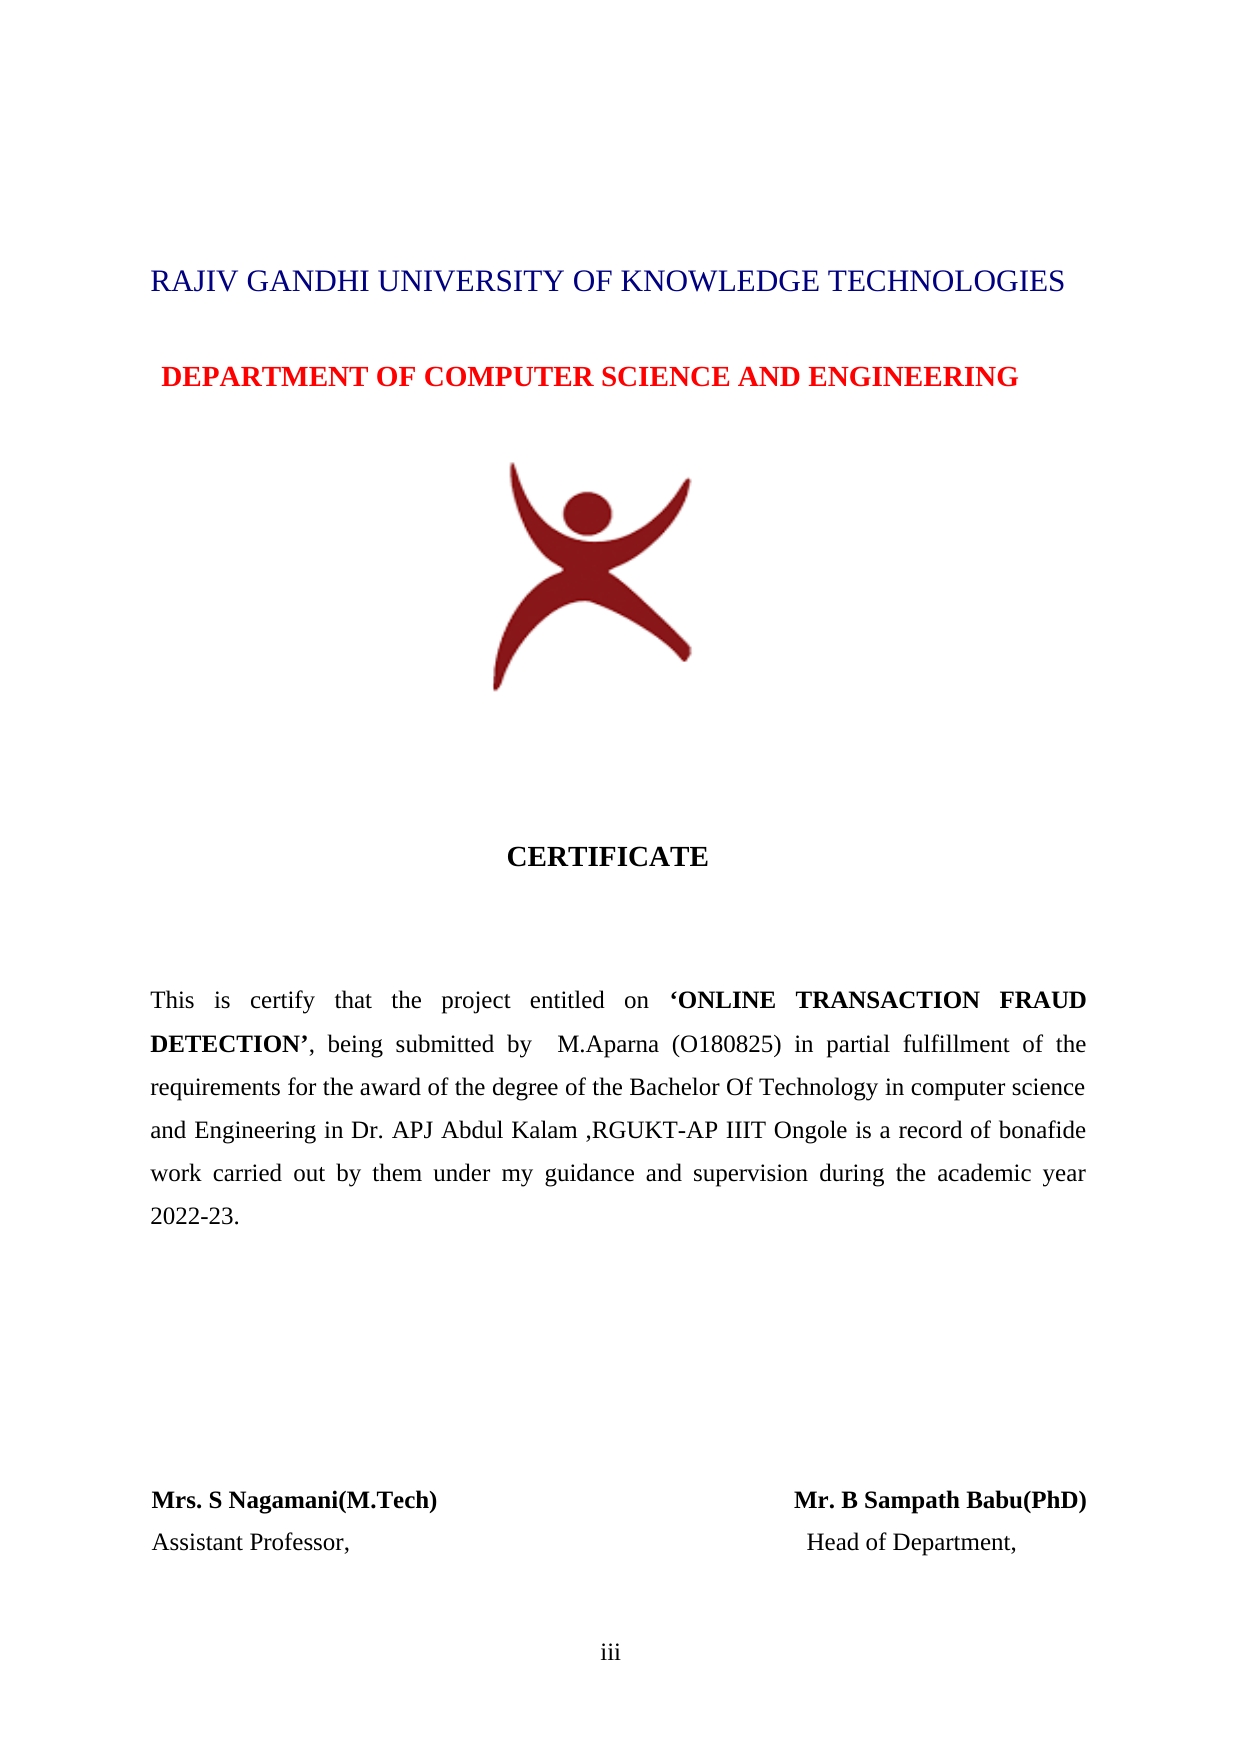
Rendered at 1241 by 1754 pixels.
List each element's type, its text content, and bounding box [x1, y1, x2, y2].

picture [492, 462, 696, 697]
text CERTIFICATE [450, 839, 1087, 872]
text Assistant Professor, Head of Department, [151, 1527, 1087, 1556]
text This is certify that the project entitled on ‘ONLINE TRANSACTION FRAUD DETECTION’, being submitted by M.Aparna (O180825) in partial fulfillment of the requirements for the award of the degree of the Bachelor Of Technology in computer science and Engineering in Dr. APJ Abdul Kalam ,RGUKT-AP IIIT Ongole is a record of bonafide work carried out by them under my guidance and supervision during the academic year 2022-23. [150, 986, 1087, 1230]
text RAJIV GANDHI UNIVERSITY OF KNOWLEDGE TECHNOLOGIES [150, 262, 1088, 298]
text Mrs. S Nagamani(M.Tech) Mr. B Sampath Babu(PhD) [151, 1486, 1087, 1514]
subtitle DEPARTMENT OF COMPUTER SCIENCE AND ENGINEERING [150, 359, 1030, 393]
